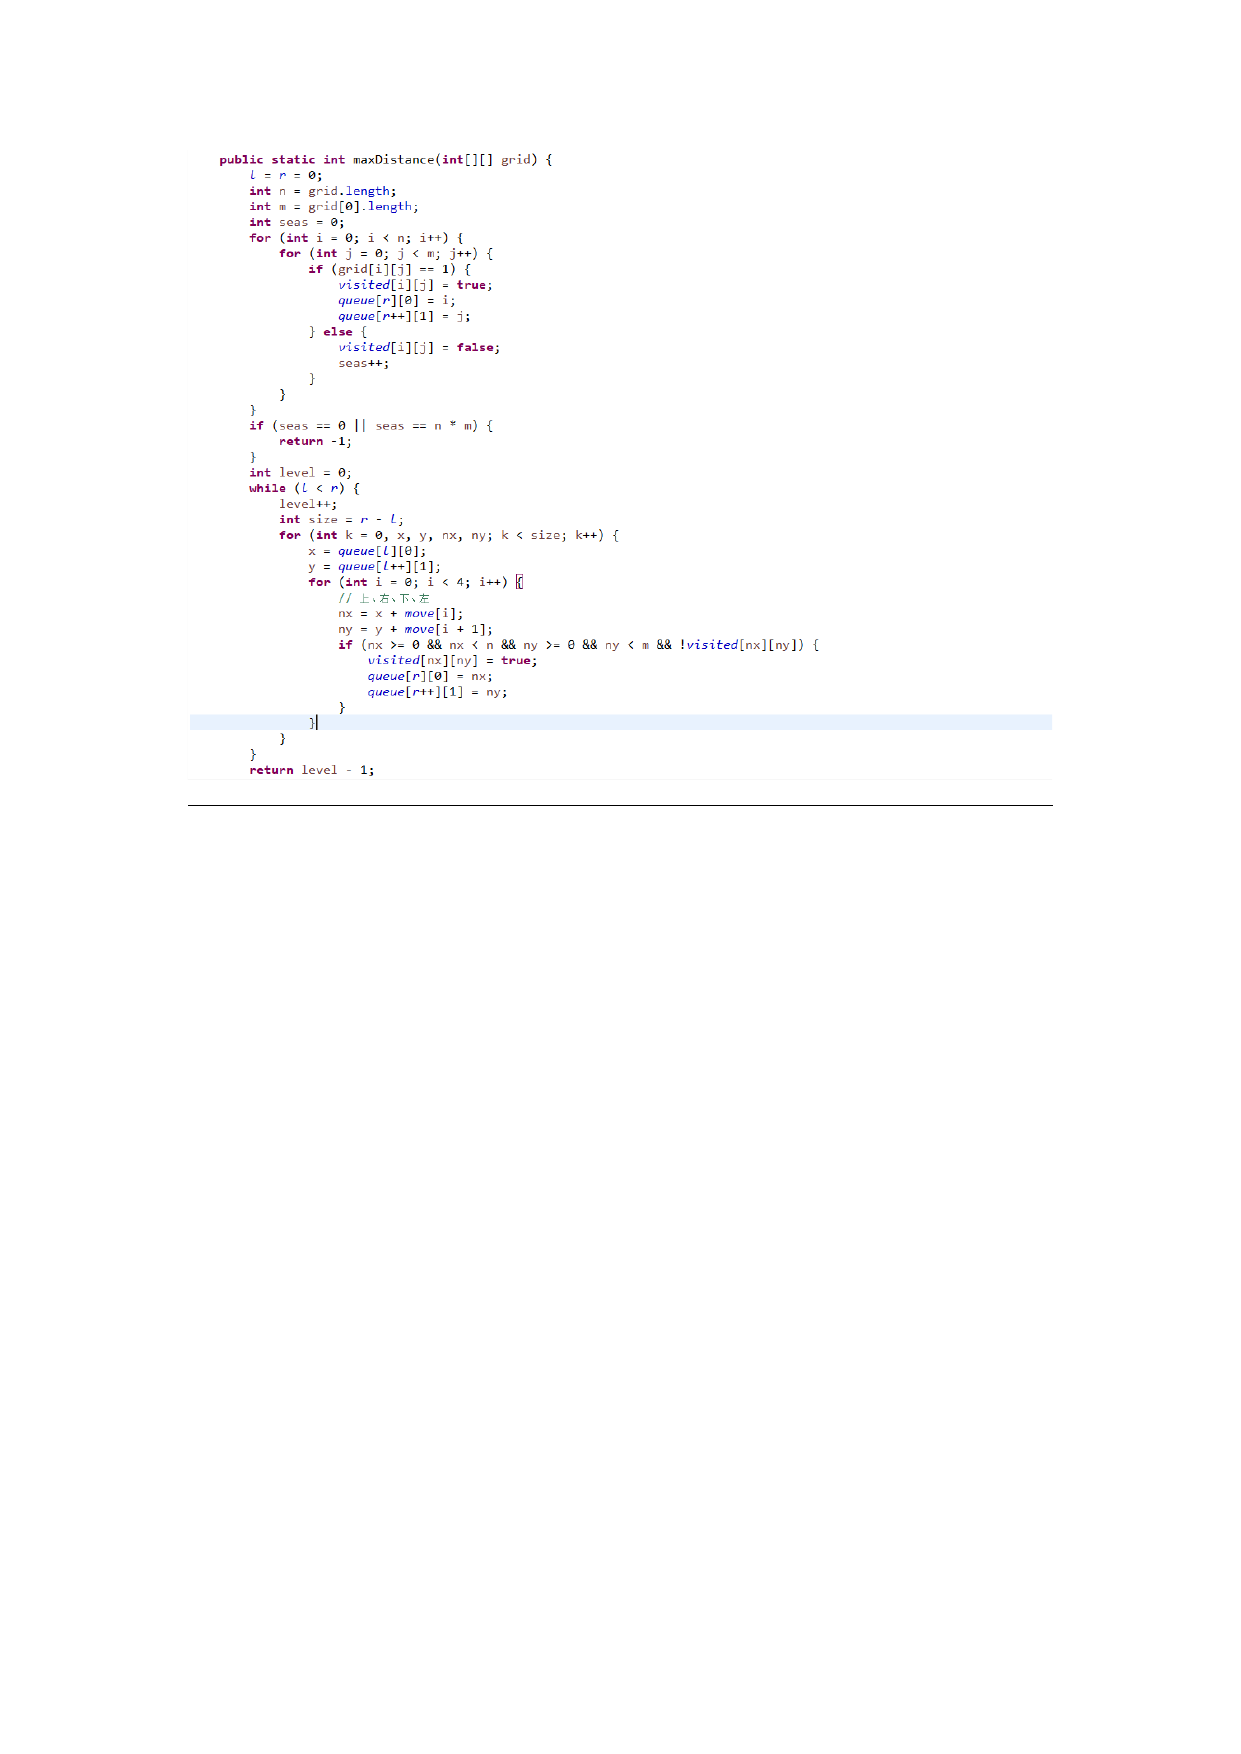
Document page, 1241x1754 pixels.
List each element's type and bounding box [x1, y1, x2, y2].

picture [187, 150, 1053, 780]
